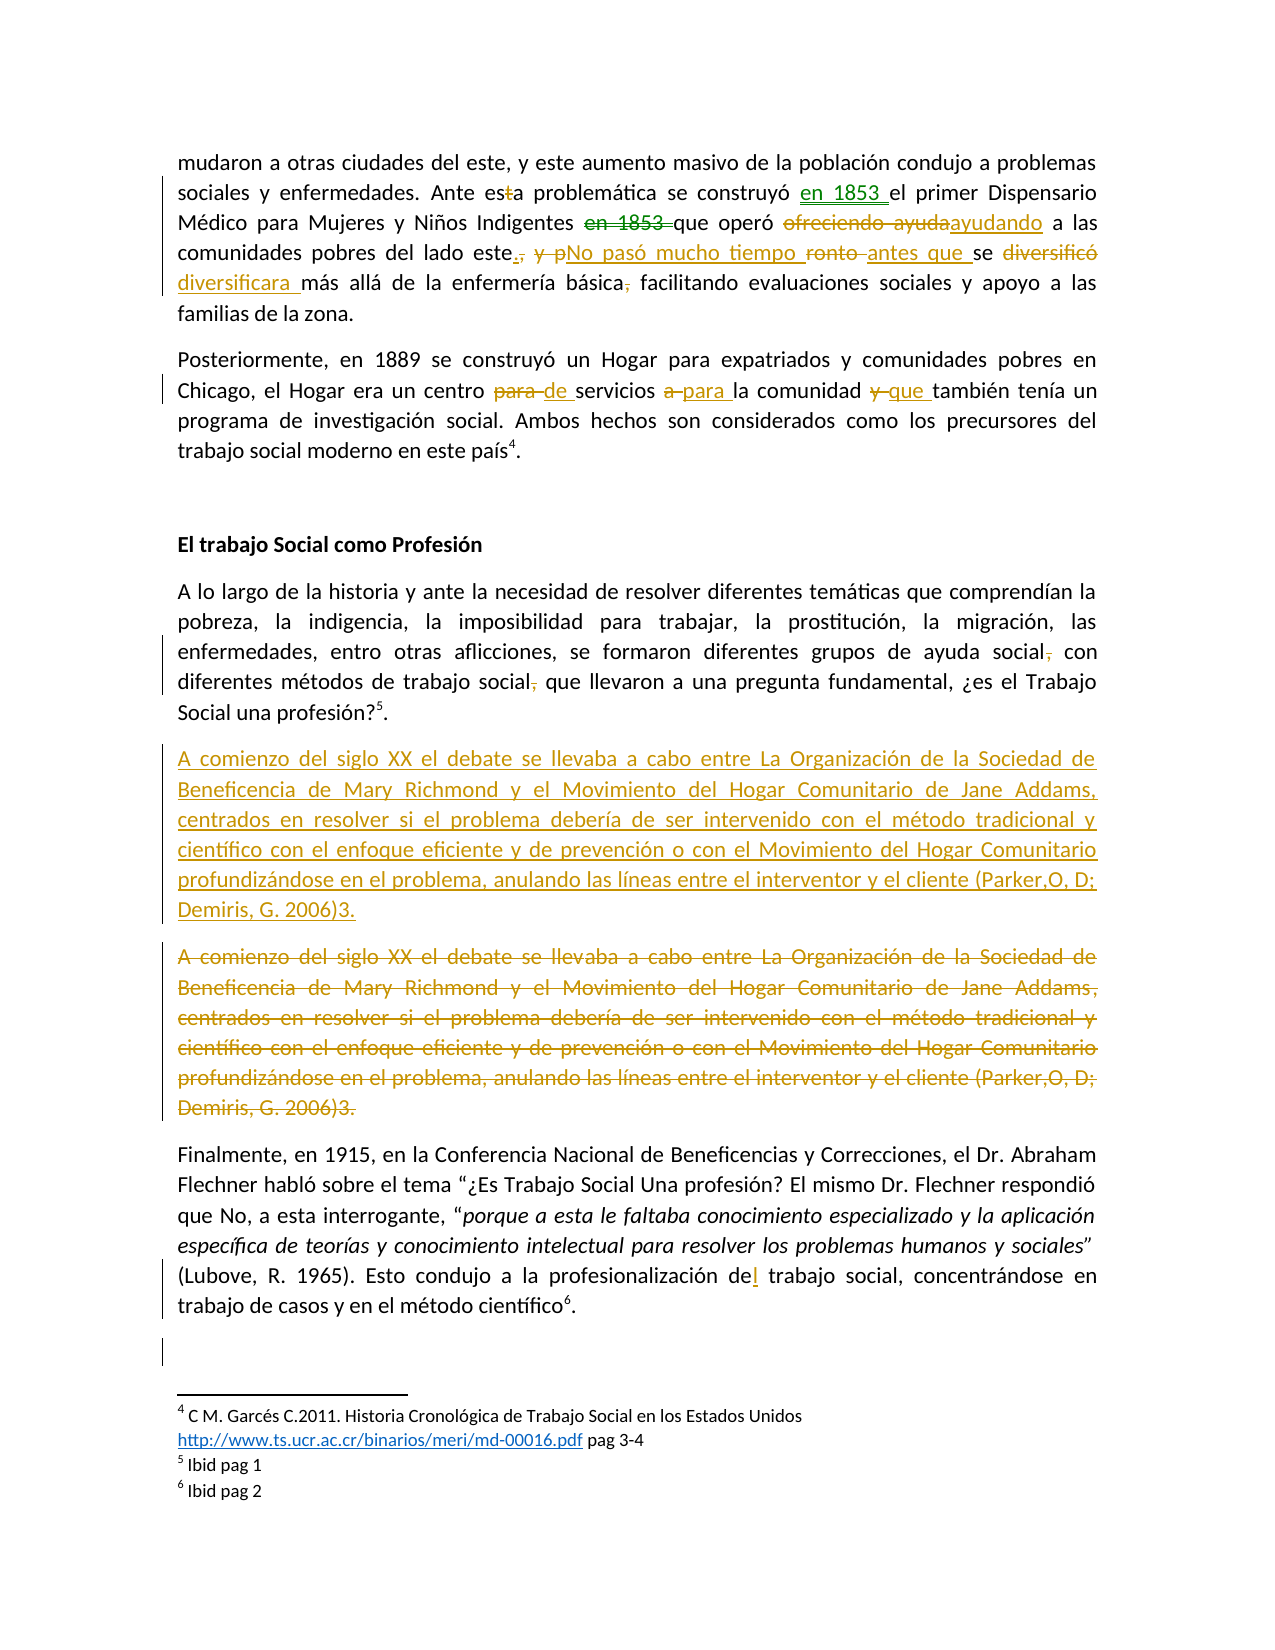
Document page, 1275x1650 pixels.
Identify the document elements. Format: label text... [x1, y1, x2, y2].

subtitle El trabajo Social como Profesión [177, 530, 1098, 558]
text A lo largo de la historia y ante la necesidad de resolver diferentes temáticas que comprendían la pobreza, la indigencia, la imposibilidad para trabajar, la prostitución, la migración, las enfermedades, entro otras aflicciones, se formaron diferentes grupos de ayuda social con diferentes métodos de trabajo social que llevaron a una pregunta fundamental, ¿es el Trabajo Social una profesión?. [177, 577, 1098, 726]
text Finalmente, en 1915, en la Conferencia Nacional de Beneficencias y Correcciones, el Dr. Abraham Flechner habló sobre el tema “¿Es Trabajo Social Una profesión? El mismo Dr. Flechner respondió que No, a esta interrogante, “porque a esta le faltaba conocimiento especializado y la aplicación específica de teorías y conocimiento intelectual para resolver los problemas humanos y sociales” (Lubove, R. 1965). Esto condujo a la profesionalización de trabajo social, concentrándose en trabajo de casos y en el método científico. [177, 1140, 1098, 1319]
text Posteriormente, en 1889 se construyó un Hogar para expatriados y comunidades pobres en Chicago, el Hogar era un centro servicios la comunidad también tenía un programa de investigación social. Ambos hechos son considerados como los precursores del trabajo social moderno en este país. [177, 346, 1098, 464]
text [177, 148, 1098, 327]
